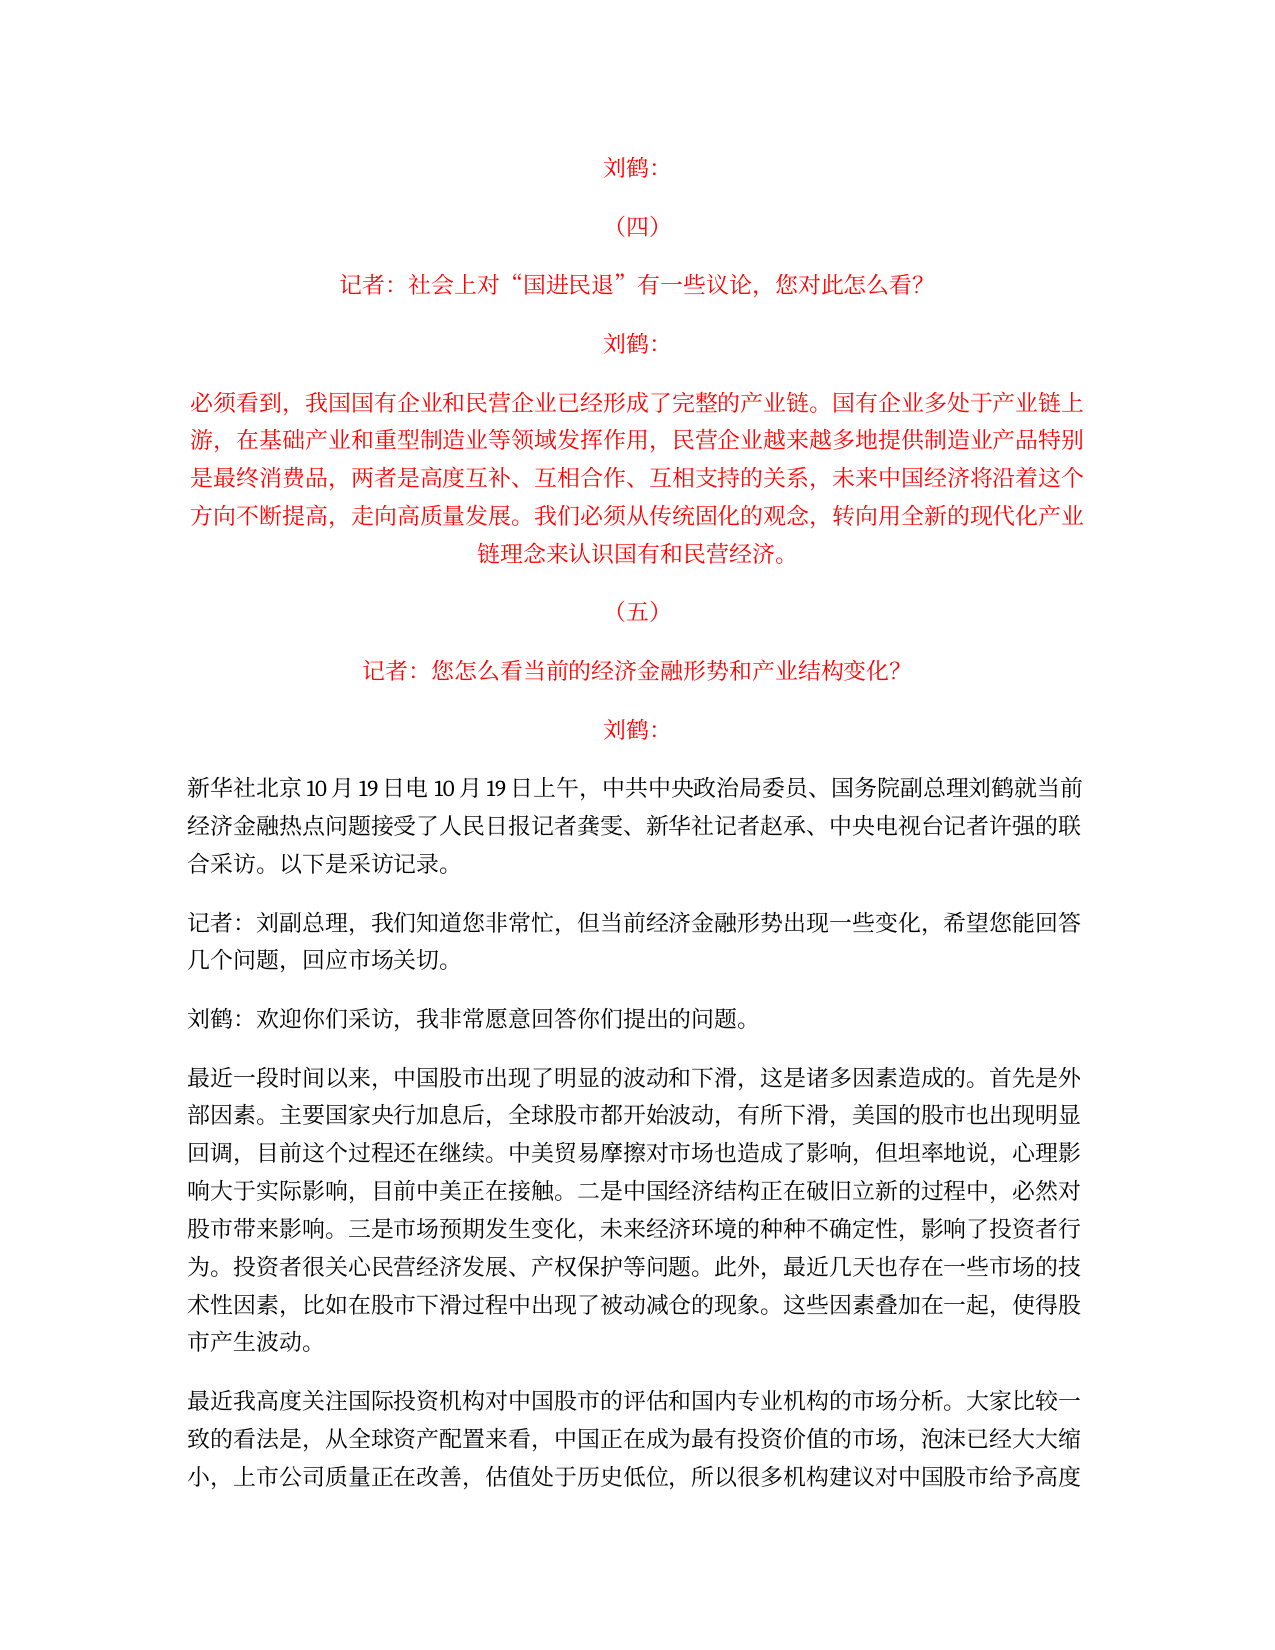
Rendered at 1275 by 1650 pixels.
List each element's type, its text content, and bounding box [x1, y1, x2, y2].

text （五） [187, 594, 1087, 627]
text 刘鹤： [187, 326, 1087, 359]
text 新华社北京10月19日电 10月19日上午，中共中央政治局委员、国务院副总理刘鹤就当前经济金融热点问题接受了人民日报记者龚雯、新华社记者赵承、中央电视台记者许强的联合采访。以下是采访记录。 [187, 770, 1087, 879]
text 记者：社会上对“国进民退”有一些议论，您对此怎么看？ [187, 267, 1087, 300]
text 刘鹤：欢迎你们采访，我非常愿意回答你们提出的问题。 [187, 1001, 1087, 1034]
text 刘鹤： [187, 712, 1087, 745]
text 记者：您怎么看当前的经济金融形势和产业结构变化？ [187, 653, 1087, 686]
text 必须看到，我国国有企业和民营企业已经形成了完整的产业链。国有企业多处于产业链上游，在基础产业和重型制造业等领域发挥作用，民营企业越来越多地提供制造业产品特别是最终消费品，两者是高度互补、互相合作、互相支持的关系，未来中国经济将沿着这个方向不断提高，走向高质量发展。我们必须从传统固化的观念，转向用全新的现代化产业链理念来认识国有和民营经济。 [187, 384, 1087, 569]
text 记者：刘副总理，我们知道您非常忙，但当前经济金融形势出现一些变化，希望您能回答几个问题，回应市场关切。 [187, 905, 1087, 975]
text 刘鹤： [187, 150, 1087, 183]
text 最近一段时间以来，中国股市出现了明显的波动和下滑，这是诸多因素造成的。首先是外部因素。主要国家央行加息后，全球股市都开始波动，有所下滑，美国的股市也出现明显回调，目前这个过程还在继续。中美贸易摩擦对市场也造成了影响，但坦率地说，心理影响大于实际影响，目前中美正在接触。二是中国经济结构正在破旧立新的过程中，必然对股市带来影响。三是市场预期发生变化，未来经济环境的种种不确定性，影响了投资者行为。投资者很关心民营经济发展、产权保护等问题。此外，最近几天也存在一些市场的技术性因素，比如在股市下滑过程中出现了被动减仓的现象。这些因素叠加在一起，使得股市产生波动。 [187, 1060, 1087, 1357]
text （四） [187, 209, 1087, 242]
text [187, 1383, 1087, 1492]
